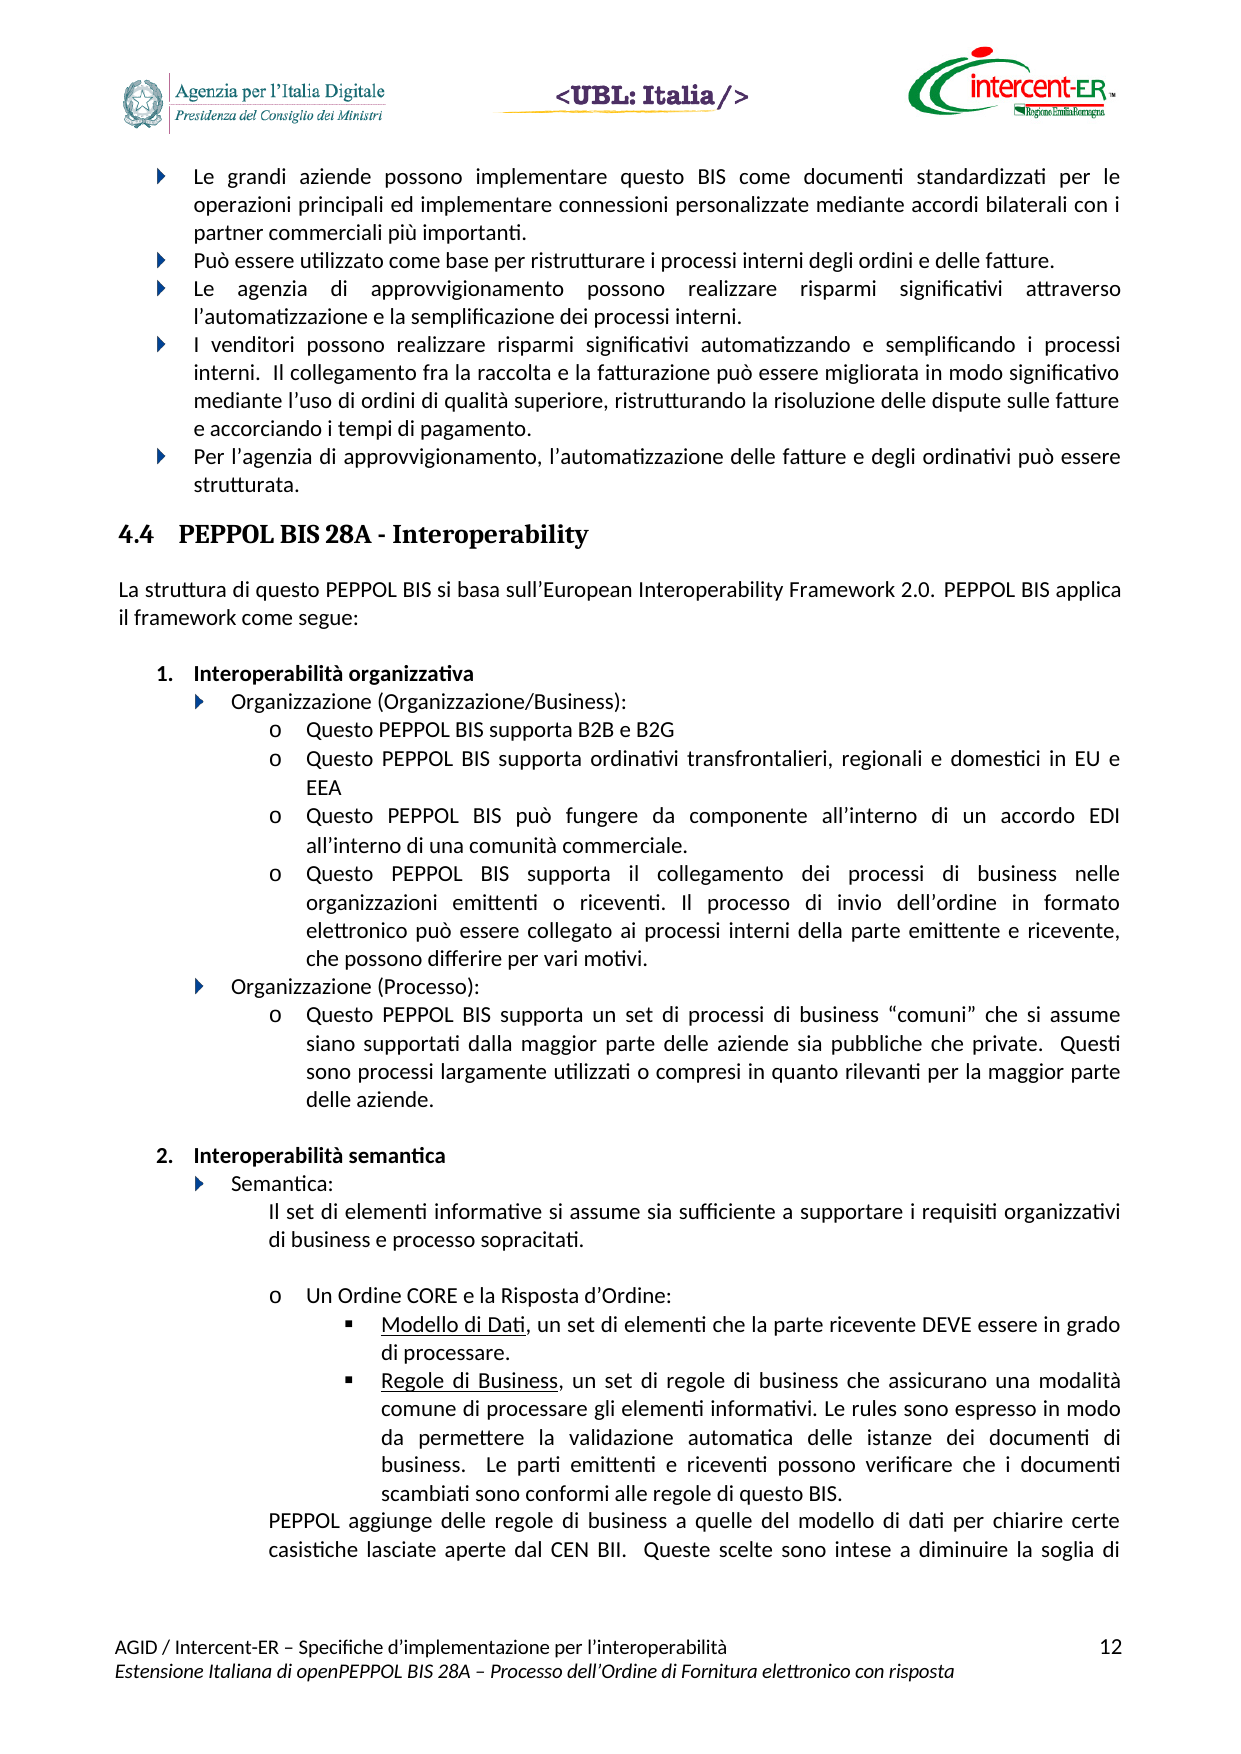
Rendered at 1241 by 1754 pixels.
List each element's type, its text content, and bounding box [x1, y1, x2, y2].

picture [194, 977, 204, 995]
picture [156, 335, 166, 353]
list Questo PEPPOL BIS supporta un set di processi di business “comuni” che si assume siano supportati dalla maggior parte delle aziende sia pubbliche che private. Questi sono processi largamente utilizzati o compresi in quanto rilevanti per la maggior parte delle aziende. [268, 1000, 1122, 1113]
picture [156, 251, 166, 269]
picture [492, 81, 771, 123]
list Questo PEPPOL BIS può fungere da componente all’interno di un accordo EDI all’interno di una comunità commerciale. [268, 802, 1122, 859]
picture [156, 167, 166, 185]
list Organizzazione (Organizzazione/Business): [193, 687, 1122, 715]
list Il set di elementi informative si assume sia sufficiente a supportare i requisiti organizzativi di business e processo sopracitati. [268, 1197, 1122, 1253]
subtitle PEPPOL BIS 28A - Interoperability [118, 519, 1122, 550]
list Modello di Dati, un set di elementi che la parte ricevente DEVE essere in grado di processare. [343, 1311, 1122, 1367]
picture [194, 1175, 204, 1192]
list Interoperabilità semantica [156, 1141, 1122, 1169]
list Per l’agenzia di approvvigionamento, l’automatizzazione delle fatture e degli ordinativi può essere strutturata. [156, 442, 1122, 498]
list Regole di Business, un set di regole di business che assicurano una modalità comune di processare gli elementi informativi. Le rules sono espresso in modo da permettere la validazione automatica delle istanze dei documenti di business. Le parti emittenti e riceventi possono verificare che i documenti scambiati sono conformi alle regole di questo BIS. [343, 1367, 1122, 1507]
list Questo PEPPOL BIS supporta ordinativi transfrontalieri, regionali e domestici in EU e EEA [268, 744, 1122, 802]
list Questo PEPPOL BIS supporta il collegamento dei processi di business nelle organizzazioni emittenti o riceventi. Il processo di invio dell’ordine in formato elettronico può essere collegato ai processi interni della parte emittente e ricevente, che possono differire per vari motivi. [268, 859, 1122, 972]
picture [156, 447, 166, 465]
list Le agenzia di approvvigionamento possono realizzare risparmi significativi attraverso l’automatizzazione e la semplificazione dei processi interni. [156, 274, 1122, 330]
picture [118, 73, 389, 134]
text La struttura di questo PEPPOL BIS si basa sull’European Interoperability Framework 2.0. PEPPOL BIS applica il framework come segue: [118, 575, 1122, 631]
list Un Ordine CORE e la Risposta d’Ordine: [268, 1281, 1122, 1311]
picture [897, 33, 1122, 133]
list Può essere utilizzato come base per ristrutturare i processi interni degli ordini e delle fatture. [156, 246, 1122, 274]
picture [194, 693, 204, 710]
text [268, 1507, 1122, 1563]
picture [156, 279, 166, 297]
list I venditori possono realizzare risparmi significativi automatizzando e semplificando i processi interni. Il collegamento fra la raccolta e la fatturazione può essere migliorata in modo significativo mediante l’uso di ordini di qualità superiore, ristrutturando la risoluzione delle dispute sulle fatture e accorciando i tempi di pagamento. [156, 330, 1122, 442]
list Semantica: [193, 1169, 1122, 1197]
list Organizzazione (Processo): [193, 972, 1122, 1000]
list Questo PEPPOL BIS supporta B2B e B2G [268, 715, 1122, 744]
list Interoperabilità organizzativa [156, 659, 1122, 687]
list Le grandi aziende possono implementare questo BIS come documenti standardizzati per le operazioni principali ed implementare connessioni personalizzate mediante accordi bilaterali con i partner commerciali più importanti. [156, 162, 1122, 246]
